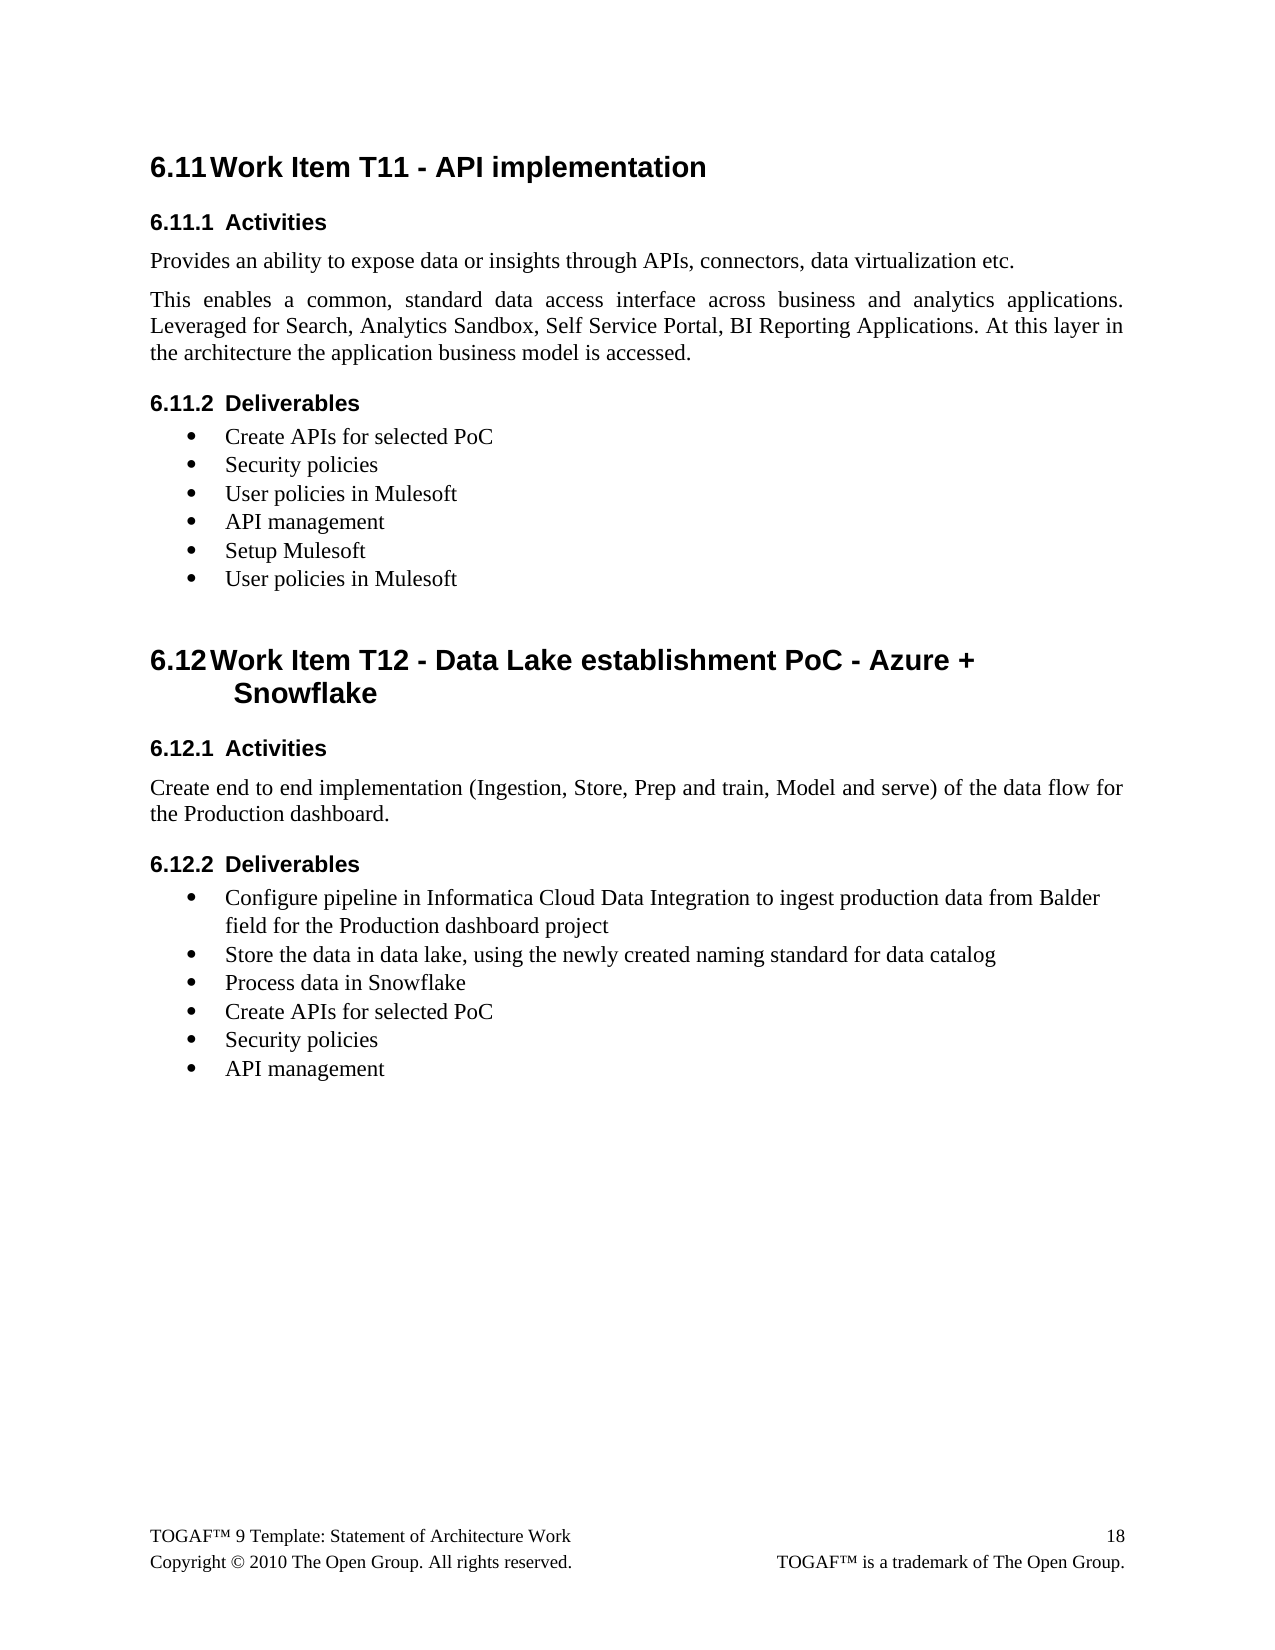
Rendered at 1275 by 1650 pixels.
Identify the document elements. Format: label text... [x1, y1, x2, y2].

text This enables a common, standard data access interface across business and analytics applications. Leveraged for Search, Analytics Sandbox, Self Service Portal, BI Reporting Applications. At this layer in the architecture the application business model is accessed. [150, 286, 1125, 365]
list User policies in Mulesoft [187, 480, 1125, 506]
list Create APIs for selected PoC [187, 423, 1125, 449]
list Process data in Snowflake [187, 969, 1125, 996]
list Create APIs for selected PoC [187, 998, 1125, 1024]
list API management [187, 508, 1125, 534]
text Provides an ability to expose data or insights through APIs, connectors, data virtualization etc. [150, 247, 1125, 274]
subtitle Deliverables [150, 390, 1125, 417]
subtitle Activities [150, 208, 1125, 235]
subtitle Work Item T12 - Data Lake establishment PoC - Azure + Snowflake [150, 643, 1125, 710]
list User policies in Mulesoft [187, 565, 1125, 591]
list Configure pipeline in Informatica Cloud Data Integration to ingest production data from Balder field for the Production dashboard project [187, 884, 1125, 939]
list Security policies [187, 451, 1125, 478]
text Create end to end implementation (Ingestion, Store, Prep and train, Model and serve) of the data flow for the Production dashboard. [150, 774, 1125, 826]
subtitle Work Item T11 - API implementation [150, 150, 1125, 183]
subtitle Activities [150, 735, 1125, 761]
list Security policies [187, 1026, 1125, 1053]
list Store the data in data lake, using the newly created naming standard for data catalog [187, 941, 1125, 967]
list API management [187, 1055, 1125, 1081]
list Setup Mulesoft [187, 537, 1125, 563]
subtitle Deliverables [150, 851, 1125, 878]
